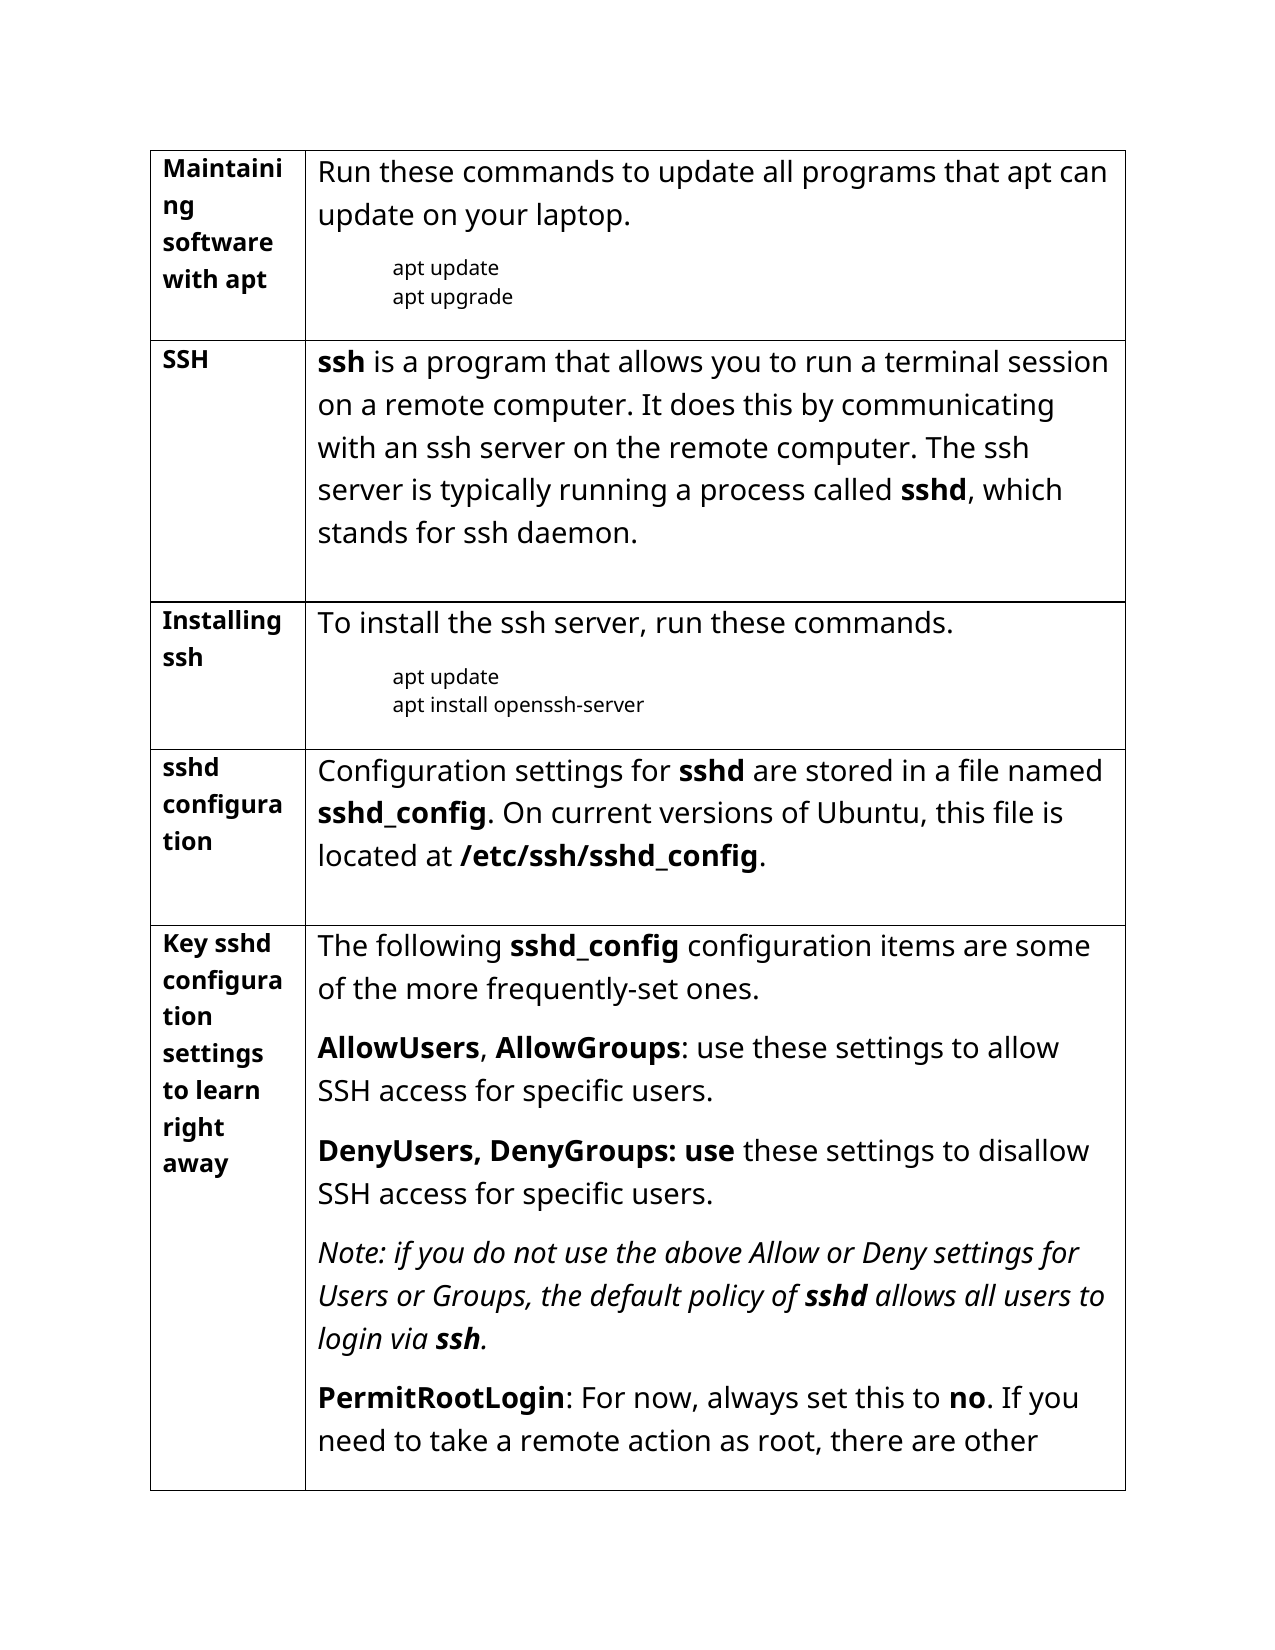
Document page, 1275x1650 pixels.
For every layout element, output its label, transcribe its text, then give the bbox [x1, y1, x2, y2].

table_cell sshd configuration [151, 750, 305, 924]
table_cell SSH [151, 341, 305, 601]
table_cell To install the ssh server, run these commands. apt update apt install openssh-server [306, 603, 1125, 749]
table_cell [306, 926, 1125, 1490]
table_cell Installing ssh [151, 603, 305, 749]
table_cell Run these commands to update all programs that apt can update on your laptop. apt update apt upgrade [306, 151, 1125, 340]
table_cell ssh is a program that allows you to run a terminal session on a remote computer. It does this by communicating with an ssh server on the remote computer. The ssh server is typically running a process called sshd, which stands for ssh daemon. [306, 341, 1125, 601]
table_cell Configuration settings for sshd are stored in a file named sshd_config. On current versions of Ubuntu, this file is located at /etc/ssh/sshd_config. [306, 750, 1125, 924]
table_cell Maintaining software with apt [151, 151, 305, 340]
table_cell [151, 926, 305, 1490]
